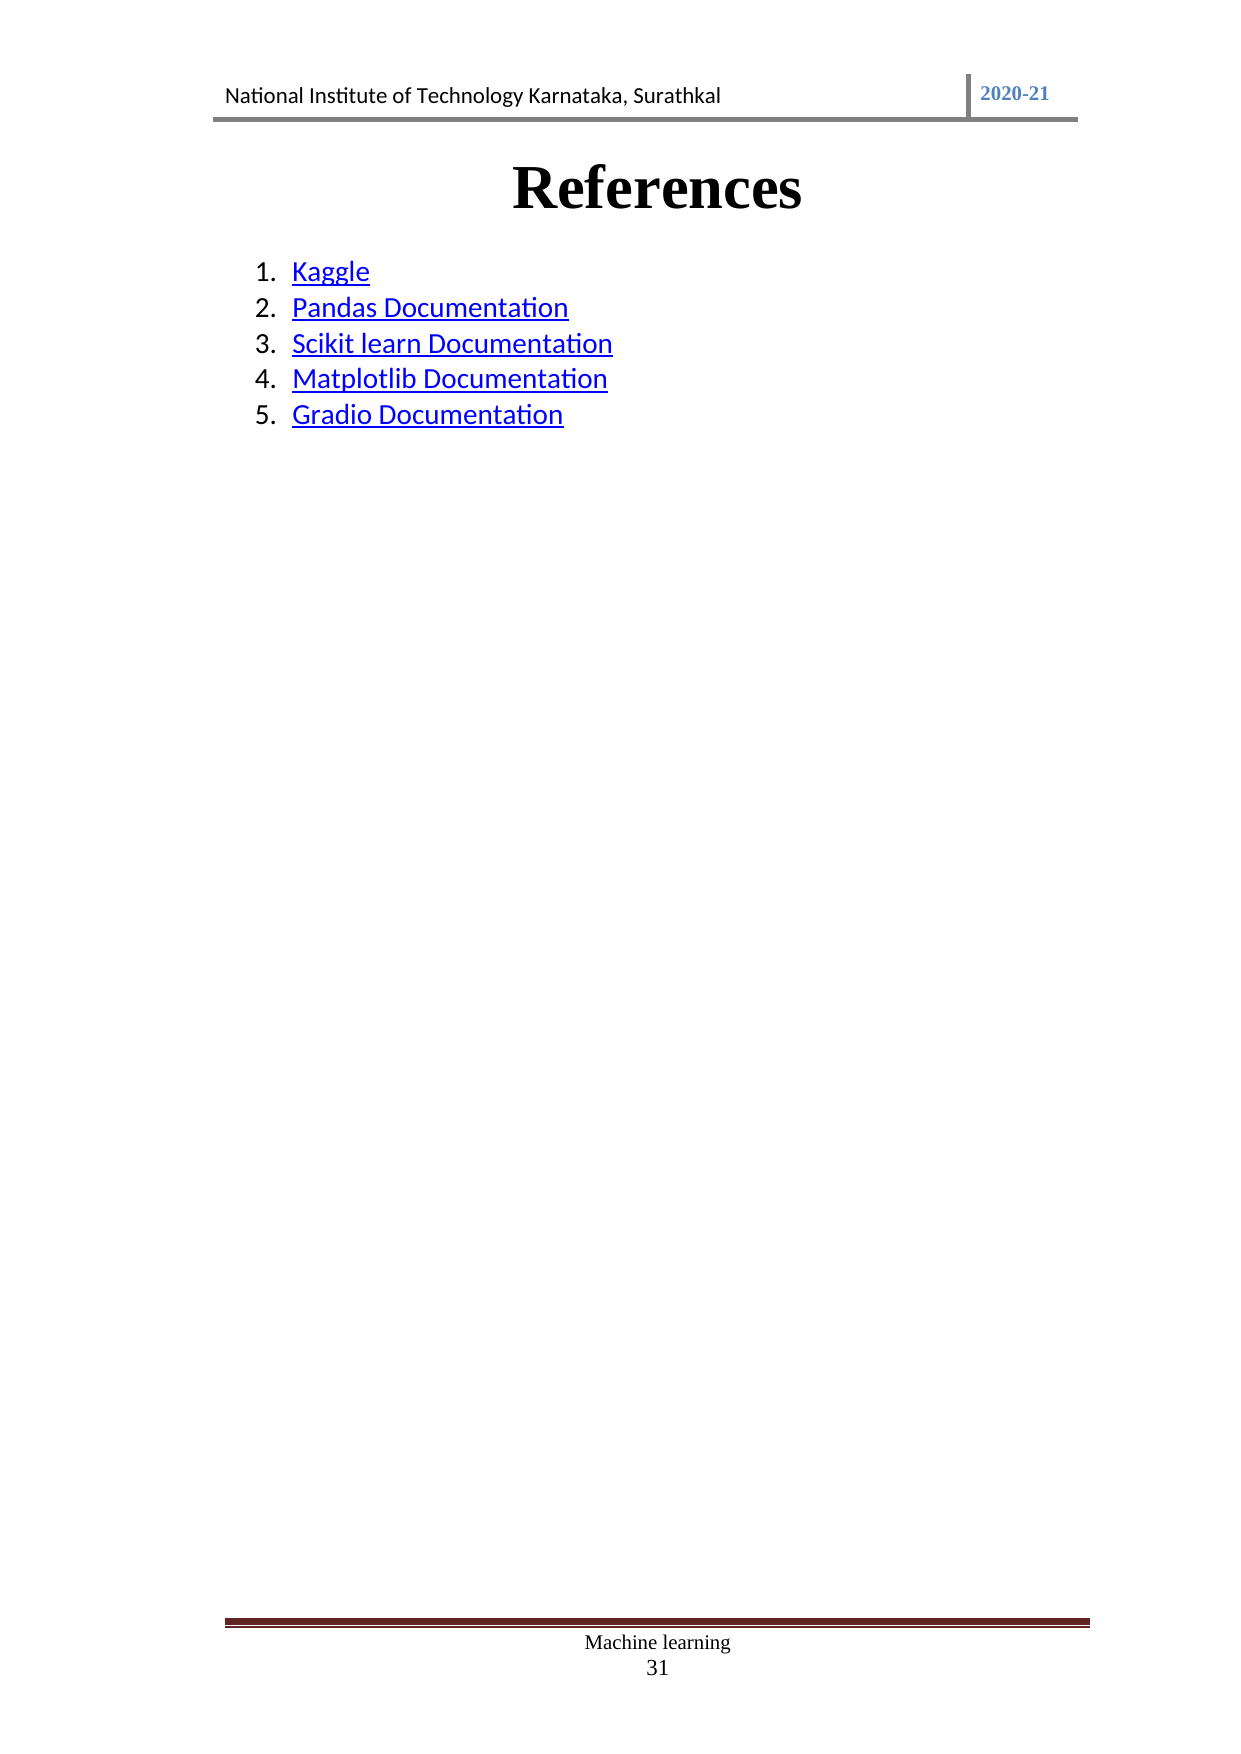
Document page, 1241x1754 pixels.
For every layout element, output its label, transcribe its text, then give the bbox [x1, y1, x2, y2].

list Kaggle [254, 253, 1090, 289]
list Scikit learn Documentation [254, 325, 1090, 360]
list Gradio Documentation [254, 396, 1090, 432]
list Matplotlib Documentation [254, 360, 1090, 396]
text References [225, 150, 1090, 222]
list Pandas Documentation [254, 289, 1090, 325]
